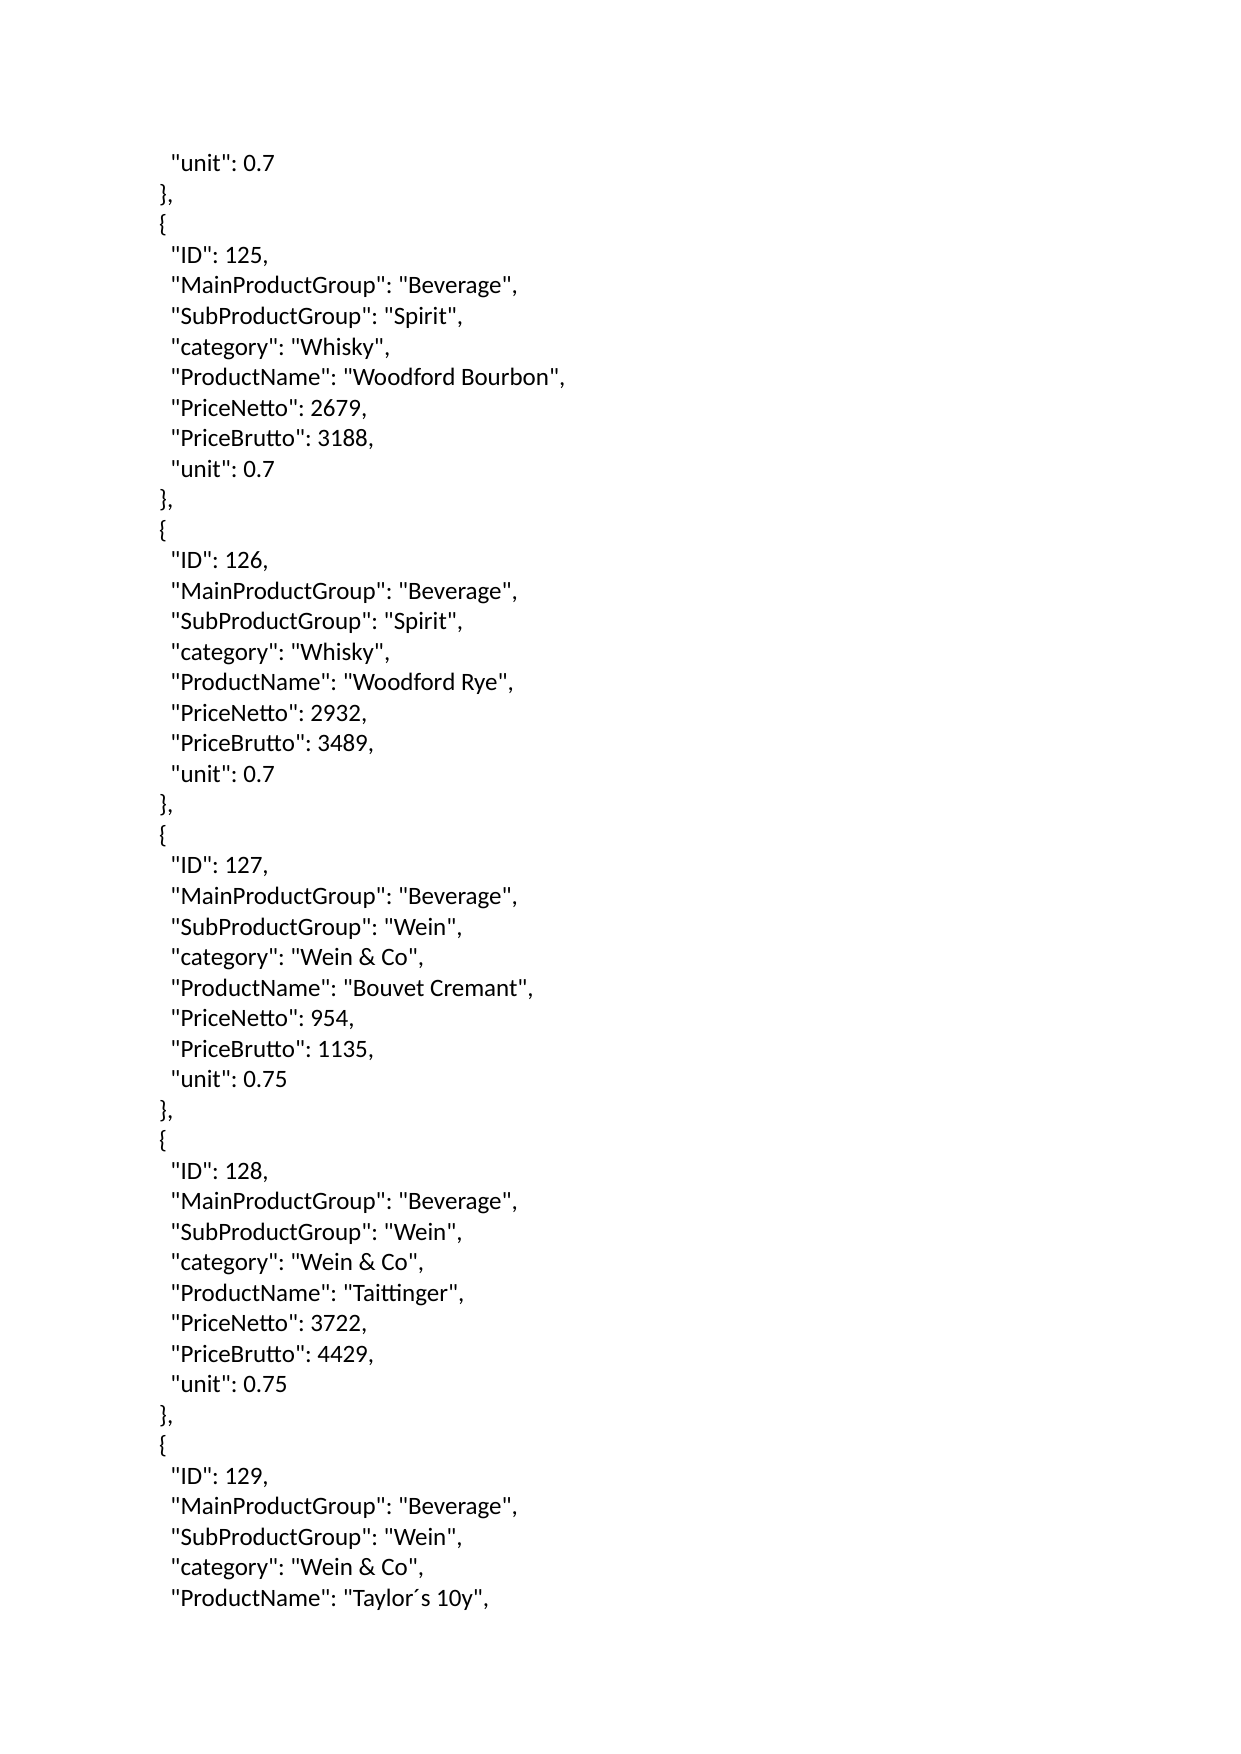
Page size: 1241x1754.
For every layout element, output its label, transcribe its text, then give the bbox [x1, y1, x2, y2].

text "PriceBrutto": 1135, [148, 1033, 1093, 1063]
text { [148, 1429, 1093, 1460]
text "ProductName": "Taylor´s 10y", [148, 1582, 1093, 1613]
text "SubProductGroup": "Spirit", [148, 605, 1093, 636]
text }, [148, 483, 1093, 514]
text "ID": 128, [148, 1155, 1093, 1185]
text "MainProductGroup": "Beverage", [148, 270, 1093, 300]
text "category": "Wein & Co", [148, 1246, 1093, 1277]
text "MainProductGroup": "Beverage", [148, 880, 1093, 911]
text "unit": 0.7 [148, 758, 1093, 788]
text "MainProductGroup": "Beverage", [148, 1185, 1093, 1216]
text }, [148, 1399, 1093, 1429]
text "ProductName": "Woodford Bourbon", [148, 361, 1093, 392]
text }, [148, 1094, 1093, 1124]
text "PriceBrutto": 3188, [148, 422, 1093, 453]
text }, [148, 178, 1093, 209]
text "category": "Whisky", [148, 636, 1093, 666]
text "PriceNetto": 954, [148, 1002, 1093, 1033]
text "category": "Whisky", [148, 331, 1093, 361]
text "ProductName": "Bouvet Cremant", [148, 972, 1093, 1002]
text { [148, 514, 1093, 544]
text "MainProductGroup": "Beverage", [148, 1491, 1093, 1521]
text "PriceNetto": 2679, [148, 392, 1093, 422]
text "category": "Wein & Co", [148, 941, 1093, 972]
text "unit": 0.7 [148, 453, 1093, 483]
text "SubProductGroup": "Wein", [148, 911, 1093, 941]
text "PriceBrutto": 3489, [148, 727, 1093, 758]
text "unit": 0.7 [148, 148, 1093, 178]
text "MainProductGroup": "Beverage", [148, 575, 1093, 605]
text "ID": 129, [148, 1460, 1093, 1491]
text "PriceNetto": 3722, [148, 1307, 1093, 1338]
text "SubProductGroup": "Spirit", [148, 300, 1093, 331]
text { [148, 1124, 1093, 1155]
text "SubProductGroup": "Wein", [148, 1216, 1093, 1246]
text "PriceBrutto": 4429, [148, 1338, 1093, 1368]
text "category": "Wein & Co", [148, 1552, 1093, 1582]
text { [148, 209, 1093, 239]
text "ID": 125, [148, 239, 1093, 270]
text "ProductName": "Woodford Rye", [148, 666, 1093, 697]
text "SubProductGroup": "Wein", [148, 1521, 1093, 1552]
text }, [148, 788, 1093, 819]
text "ID": 126, [148, 544, 1093, 575]
text "ProductName": "Taittinger", [148, 1277, 1093, 1307]
text "ID": 127, [148, 849, 1093, 880]
text "unit": 0.75 [148, 1063, 1093, 1094]
text "PriceNetto": 2932, [148, 697, 1093, 727]
text "unit": 0.75 [148, 1368, 1093, 1399]
text { [148, 819, 1093, 849]
